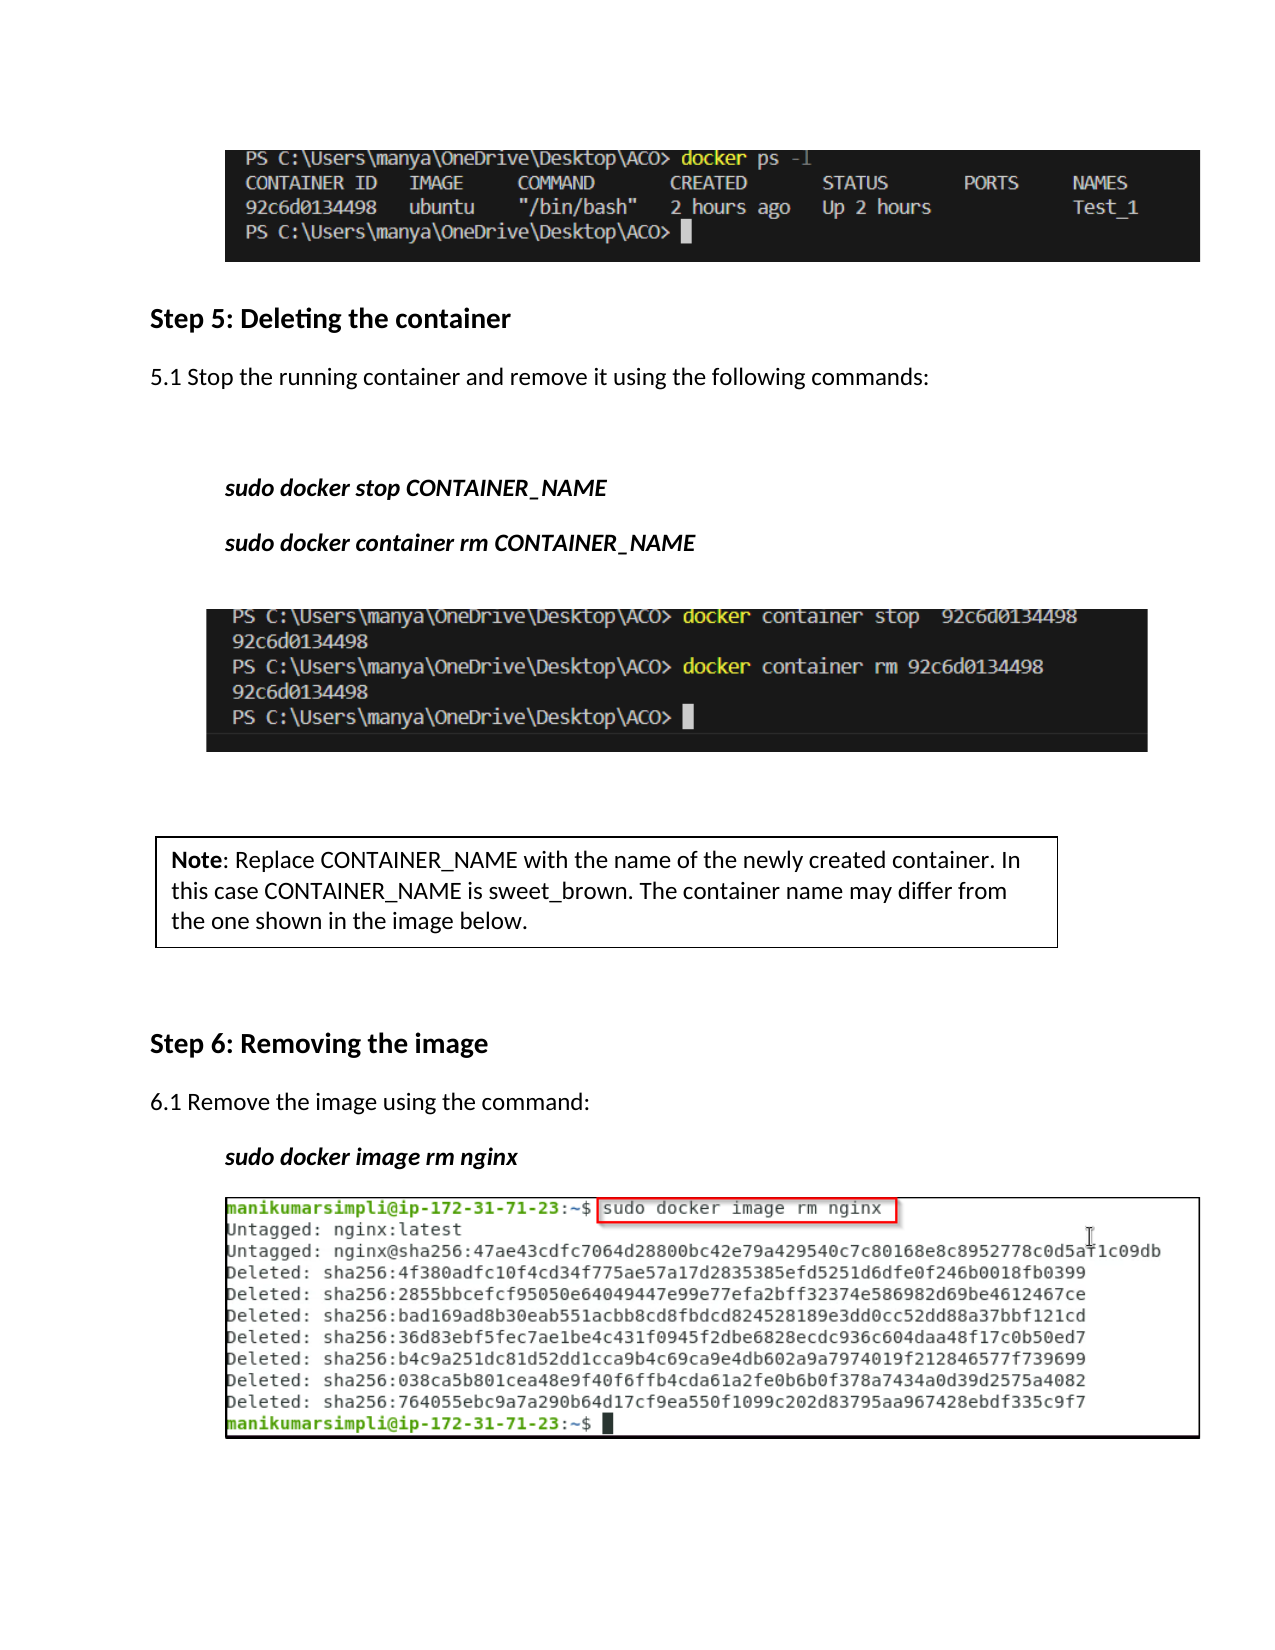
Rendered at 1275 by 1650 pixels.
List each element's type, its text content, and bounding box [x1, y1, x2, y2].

picture [225, 150, 1200, 262]
picture [225, 1197, 1200, 1439]
text 6.1 Remove the image using the command: [150, 1086, 1125, 1116]
picture [206, 609, 1148, 752]
text Step 6: Removing the image [150, 1025, 1125, 1061]
text Step 5: Deleting the container [150, 300, 1125, 336]
text sudo docker container rm CONTAINER_NAME [225, 527, 1125, 558]
text sudo docker stop CONTAINER_NAME [225, 472, 1125, 502]
text 5.1 Stop the running container and remove it using the following commands: [150, 361, 1125, 391]
text sudo docker image rm nginx [150, 1141, 1125, 1172]
